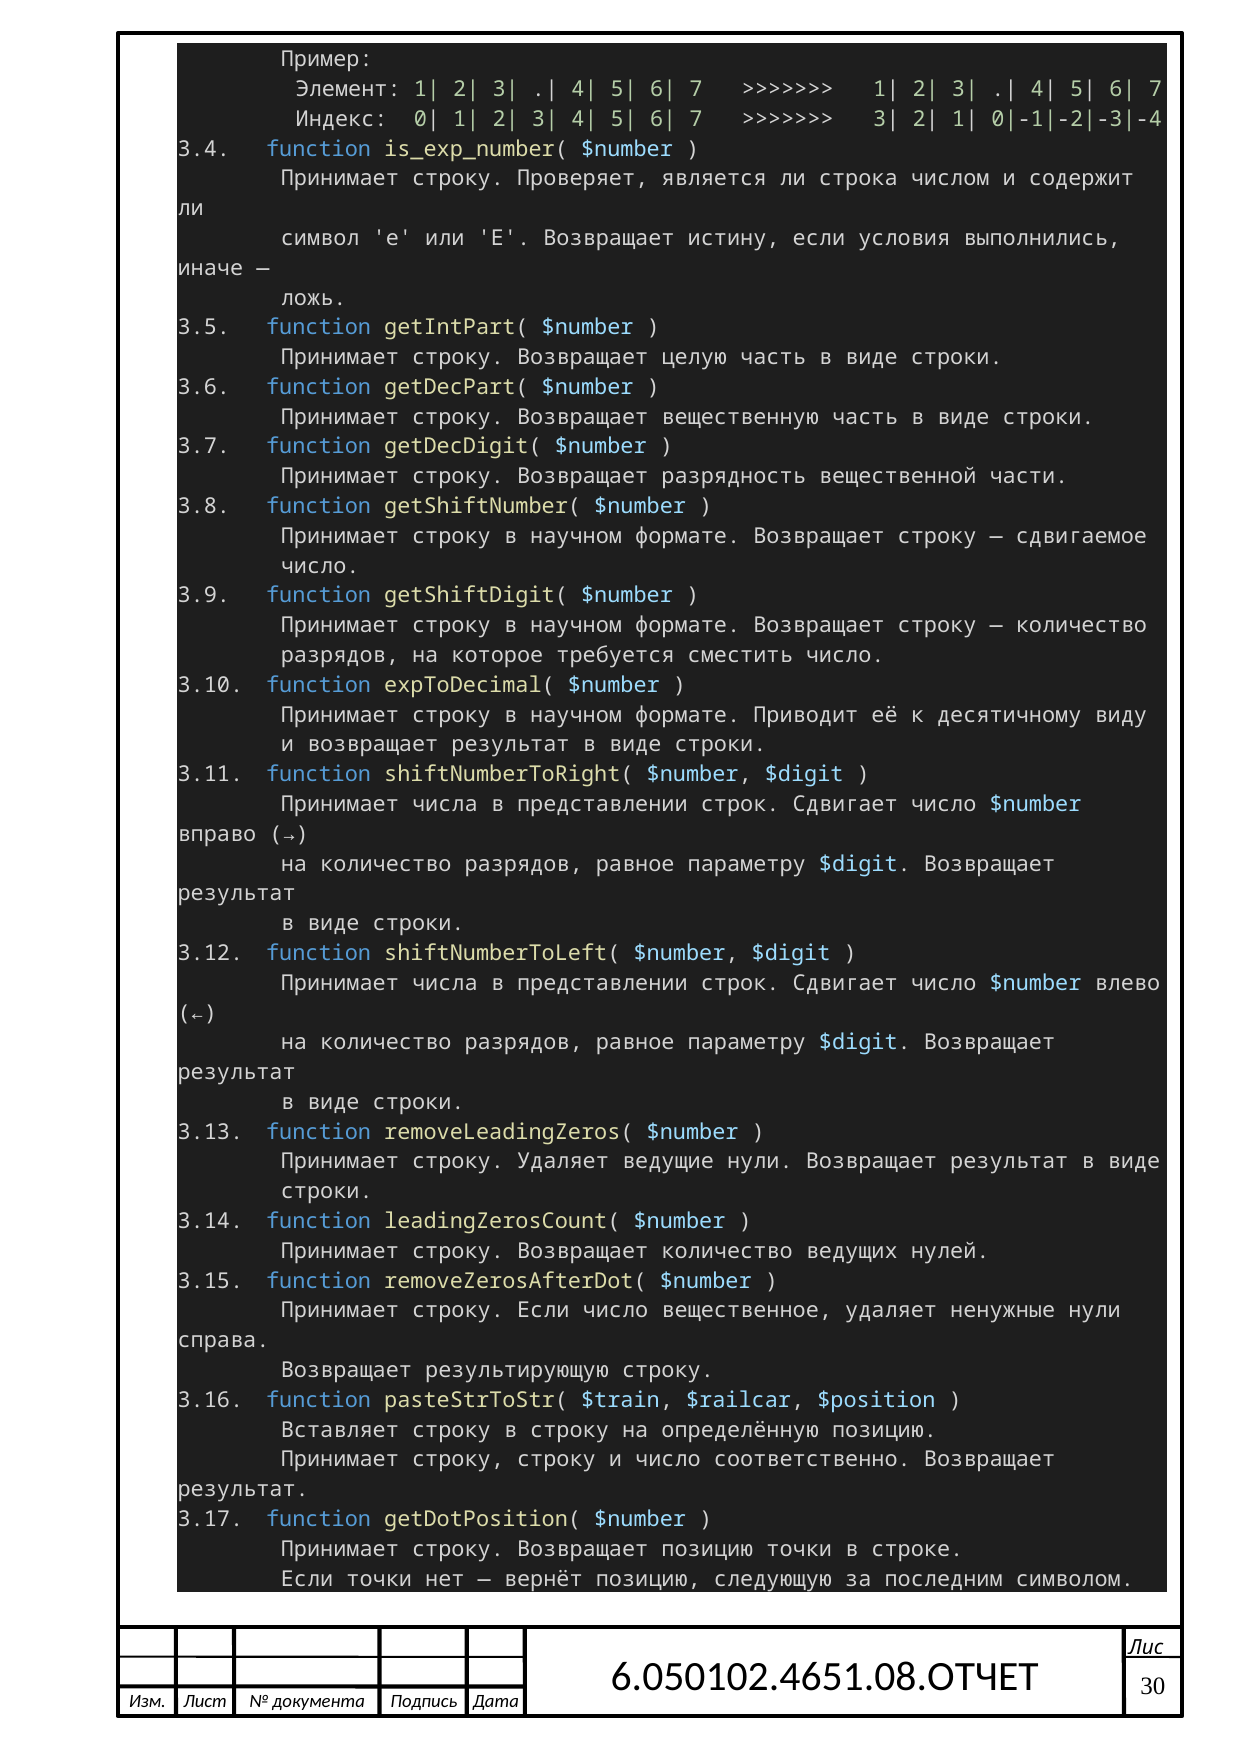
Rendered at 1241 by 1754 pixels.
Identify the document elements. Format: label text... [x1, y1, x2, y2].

text Если точки нет — вернёт позицию, следующую за последним символом. [177, 1562, 1167, 1592]
text Вставляет строку в строку на определённую позицию. [177, 1413, 1167, 1443]
list function is_exp_number( $number ) [177, 132, 1167, 162]
text Принимает строку. Возвращает позицию точки в строке. [177, 1533, 1167, 1562]
list function getDotPosition( $number ) [177, 1503, 1167, 1533]
text Принимает строку. Возвращает целую часть в виде строки. [177, 341, 1167, 371]
list function expToDecimal( $number ) [177, 669, 1167, 698]
text Пример: [177, 43, 1167, 73]
text Возвращает результирующую строку. [177, 1354, 1167, 1384]
text Принимает строку в научном формате. Возвращает строку — количество [177, 609, 1167, 639]
text Принимает строку. Удаляет ведущие нули. Возвращает результат в виде [177, 1145, 1167, 1175]
text и возвращает результат в виде строки. [177, 728, 1167, 758]
text Принимает строку. Проверяет, является ли строка числом и содержит ли [177, 162, 1167, 222]
list function leadingZerosCount( $number ) [177, 1205, 1167, 1235]
text число. [177, 549, 1167, 579]
list function removeLeadingZeros( $number ) [177, 1116, 1167, 1145]
text разрядов, на которое требуется сместить число. [177, 639, 1167, 669]
text Принимает строку в научном формате. Приводит её к десятичному виду [177, 698, 1167, 728]
list function getDecPart( $number ) [177, 371, 1167, 401]
text на количество разрядов, равное параметру $digit. Возвращает результат [177, 847, 1167, 907]
list function shiftNumberToLeft( $number, $digit ) [177, 937, 1167, 967]
text Принимает строку в научном формате. Возвращает строку — сдвигаемое [177, 520, 1167, 549]
text в виде строки. [177, 1086, 1167, 1116]
text на количество разрядов, равное параметру $digit. Возвращает результат [177, 1026, 1167, 1086]
text символ 'e' или 'E'. Возвращает истину, если условия выполнились, иначе — [177, 222, 1167, 281]
text строки. [177, 1175, 1167, 1205]
text Индекс: 0| 1| 2| 3| 4| 5| 6| 7 >>>>>>> 3| 2| 1| 0|-1|-2|-3|-4 [177, 103, 1167, 132]
text ложь. [177, 281, 1167, 311]
list function getIntPart( $number ) [177, 311, 1167, 341]
list function shiftNumberToRight( $number, $digit ) [177, 758, 1167, 788]
text Принимает строку. Возвращает вещественную часть в виде строки. [177, 401, 1167, 430]
text Принимает числа в представлении строк. Сдвигает число $number влево (←) [177, 967, 1167, 1026]
text Принимает строку. Если число вещественное, удаляет ненужные нули справа. [177, 1294, 1167, 1354]
list function getShiftDigit( $number ) [177, 579, 1167, 609]
text Принимает строку. Возвращает количество ведущих нулей. [177, 1235, 1167, 1264]
list function pasteStrToStr( $train, $railcar, $position ) [177, 1384, 1167, 1413]
text Принимает числа в представлении строк. Сдвигает число $number вправо (→) [177, 788, 1167, 847]
list function getShiftNumber( $number ) [177, 490, 1167, 520]
list function getDecDigit( $number ) [177, 430, 1167, 460]
text в виде строки. [177, 907, 1167, 937]
text Принимает строку, строку и число соответственно. Возвращает результат. [177, 1443, 1167, 1503]
list function removeZerosAfterDot( $number ) [177, 1264, 1167, 1294]
text Элемент: 1| 2| 3| .| 4| 5| 6| 7 >>>>>>> 1| 2| 3| .| 4| 5| 6| 7 [177, 73, 1167, 103]
text Принимает строку. Возвращает разрядность вещественной части. [177, 460, 1167, 490]
